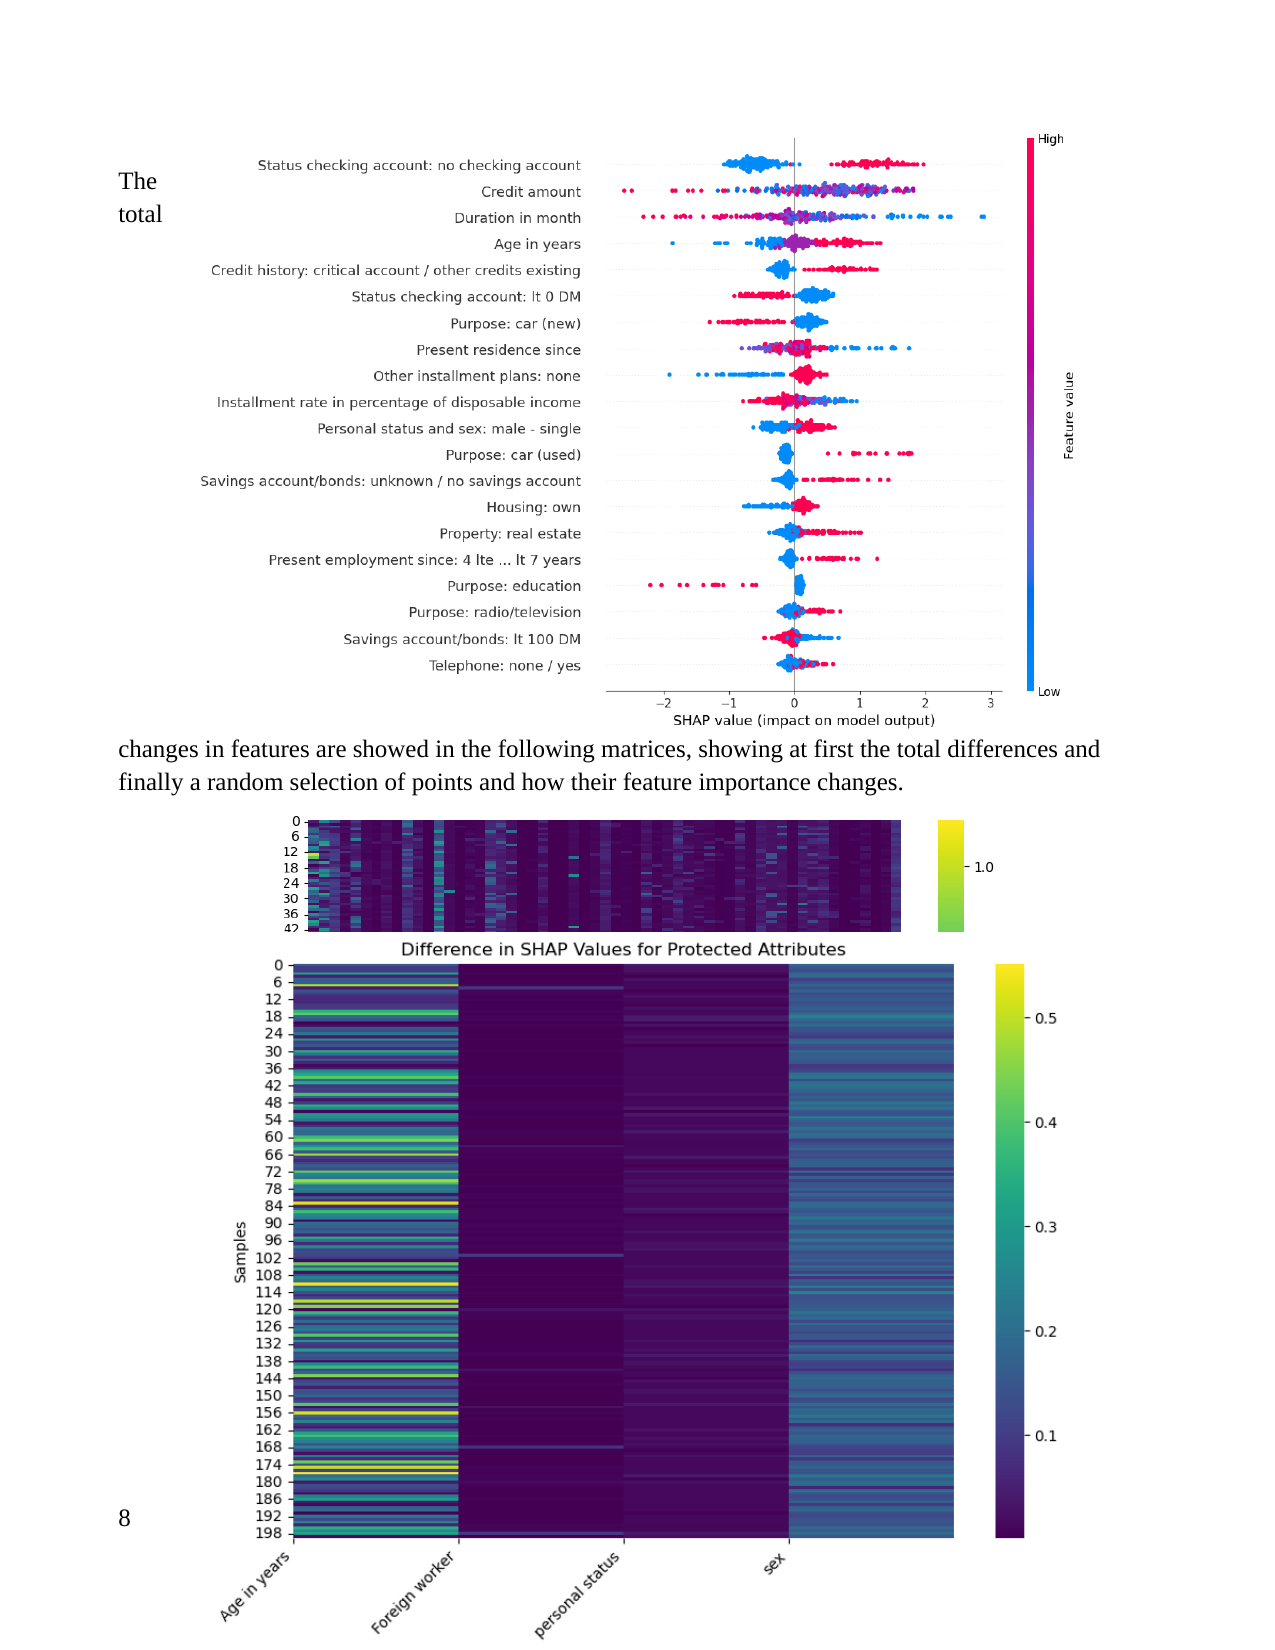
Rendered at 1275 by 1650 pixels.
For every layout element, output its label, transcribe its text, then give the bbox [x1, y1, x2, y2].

picture [207, 805, 1068, 1650]
picture [192, 127, 1083, 735]
